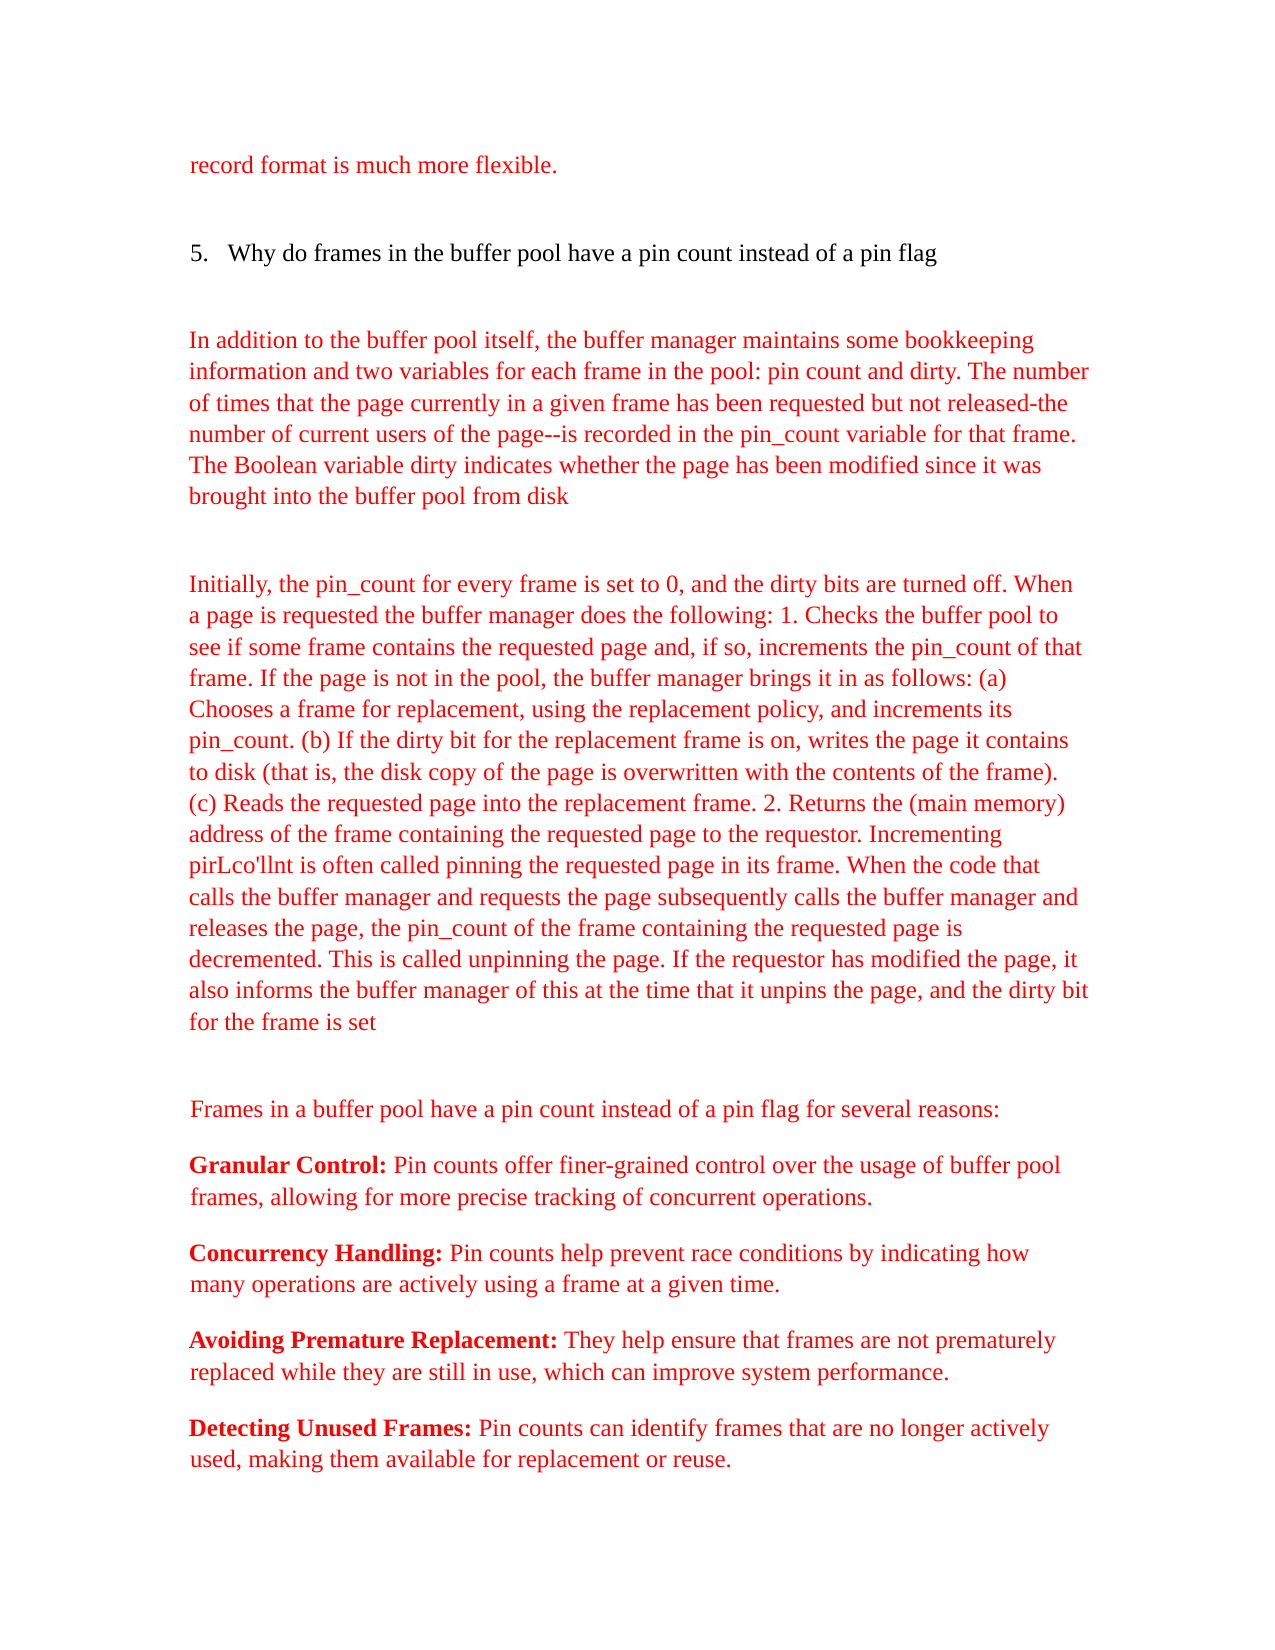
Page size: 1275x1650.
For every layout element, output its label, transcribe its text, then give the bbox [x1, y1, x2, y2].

text Detecting Unused Frames: Pin counts can identify frames that are no longer actively used, making them available for replacement or reuse. [189, 1413, 1090, 1473]
text Concurrency Handling: Pin counts help prevent race conditions by indicating how many operations are actively using a frame at a given time. [189, 1238, 1090, 1298]
list Why do frames in the buffer pool have a pin count instead of a pin flag [190, 238, 1090, 266]
text Granular Control: Pin counts offer finer-grained control over the usage of buffer pool frames, allowing for more precise tracking of concurrent operations. [189, 1150, 1090, 1210]
text In addition to the buffer pool itself, the buffer manager maintains some bookkeeping information and two variables for each frame in the pool: pin count and dirty. The number of times that the page currently in a given frame has been requested but not released-the number of current users of the page--is recorded in the pin_count variable for that frame. The Boolean variable dirty indicates whether the page has been modified since it was brought into the buffer pool from disk [189, 325, 1090, 510]
text Initially, the pin_count for every frame is set to 0, and the dirty bits are turned off. When a page is requested the buffer manager does the following: 1. Checks the buffer pool to see if some frame contains the requested page and, if so, increments the pin_count of that frame. If the page is not in the pool, the buffer manager brings it in as follows: (a) Chooses a frame for replacement, using the replacement policy, and increments its pin_count. (b) If the dirty bit for the replacement frame is on, writes the page it contains to disk (that is, the disk copy of the page is overwritten with the contents of the frame). (c) Reads the requested page into the replacement frame. 2. Returns the (main memory) address of the frame containing the requested page to the requestor. Incrementing pirLco'llnt is often called pinning the requested page in its frame. When the code that calls the buffer manager and requests the page subsequently calls the buffer manager and releases the page, the pin_count of the frame containing the requested page is decremented. This is called unpinning the page. If the requestor has modified the page, it also informs the buffer manager of this at the time that it unpins the page, and the dirty bit for the frame is set [189, 569, 1090, 1035]
text Frames in a buffer pool have a pin count instead of a pin flag for several reasons: [190, 1094, 1090, 1123]
text Avoiding Premature Replacement: They help ensure that frames are not prematurely replaced while they are still in use, which can improve system performance. [189, 1325, 1090, 1385]
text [189, 150, 1090, 179]
